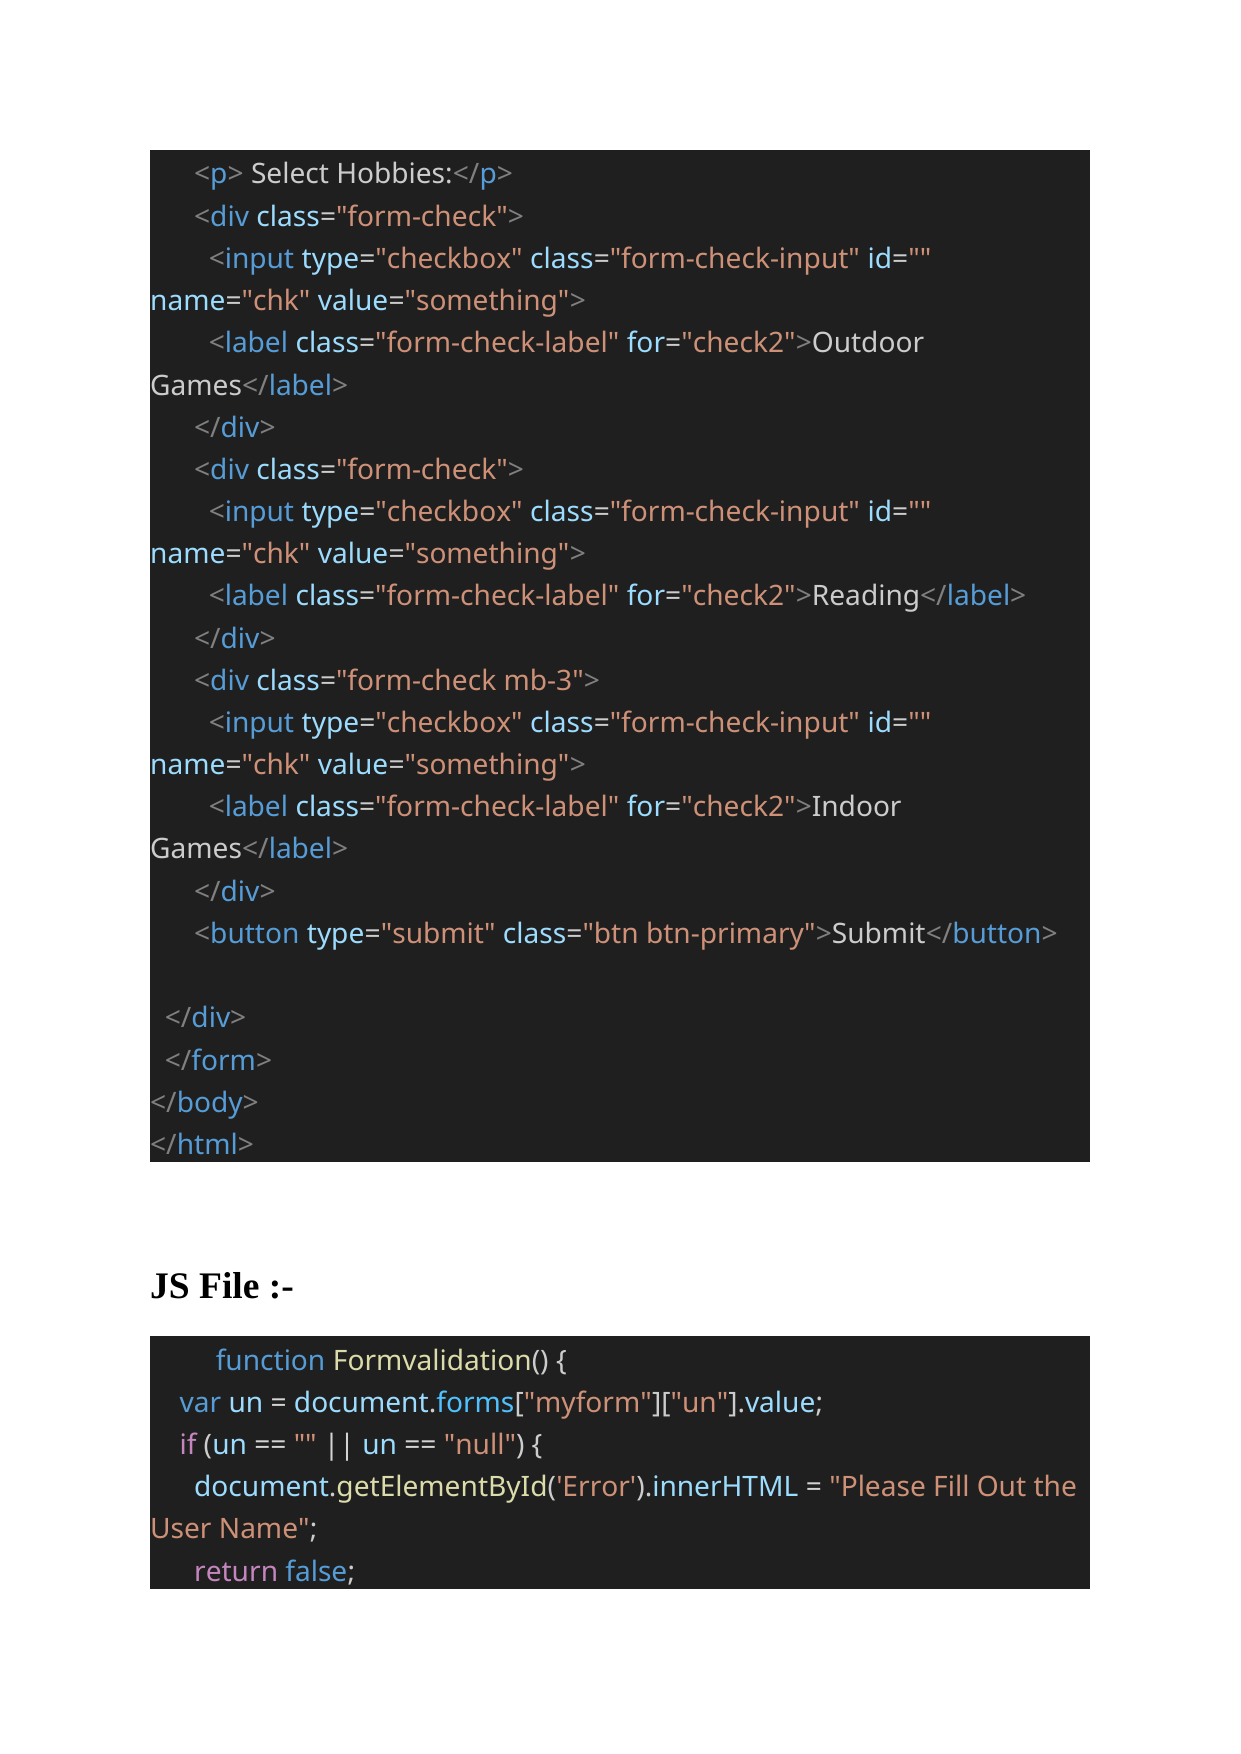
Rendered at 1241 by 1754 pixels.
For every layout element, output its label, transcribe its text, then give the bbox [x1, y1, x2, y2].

text <input type="checkbox" class="form-check-input" id="" name="chk" value="something"> [150, 698, 1090, 783]
text <input type="checkbox" class="form-check-input" id="" name="chk" value="something"> [150, 234, 1090, 319]
text <p> Select Hobbies:</p> [150, 150, 1090, 192]
text <div class="form-check mb-3"> [150, 656, 1090, 698]
text return false; [150, 1547, 1090, 1589]
text <button type="submit" class="btn btn-primary">Submit</button> [150, 909, 1090, 952]
text if (un == "" || un == "null") { [150, 1421, 1090, 1463]
text <label class="form-check-label" for="check2">Outdoor Games</label> [150, 319, 1090, 403]
text var un = document.forms["myform"]["un"].value; [150, 1378, 1090, 1421]
text </div> [150, 867, 1090, 909]
text <div class="form-check"> [150, 445, 1090, 487]
text </div> [150, 994, 1090, 1036]
text </html> [150, 1120, 1090, 1162]
text <label class="form-check-label" for="check2">Reading</label> [150, 572, 1090, 614]
text document.getElementById('Error').innerHTML = "Please Fill Out the User Name"; [150, 1463, 1090, 1547]
text </body> [150, 1078, 1090, 1120]
text </div> [150, 614, 1090, 656]
text <input type="checkbox" class="form-check-input" id="" name="chk" value="something"> [150, 487, 1090, 572]
text <div class="form-check"> [150, 192, 1090, 234]
text JS File :- [150, 1264, 1090, 1307]
text </form> [150, 1036, 1090, 1078]
text function Formvalidation() { [150, 1336, 1090, 1378]
text </div> [150, 403, 1090, 445]
text <label class="form-check-label" for="check2">Indoor Games</label> [150, 783, 1090, 867]
